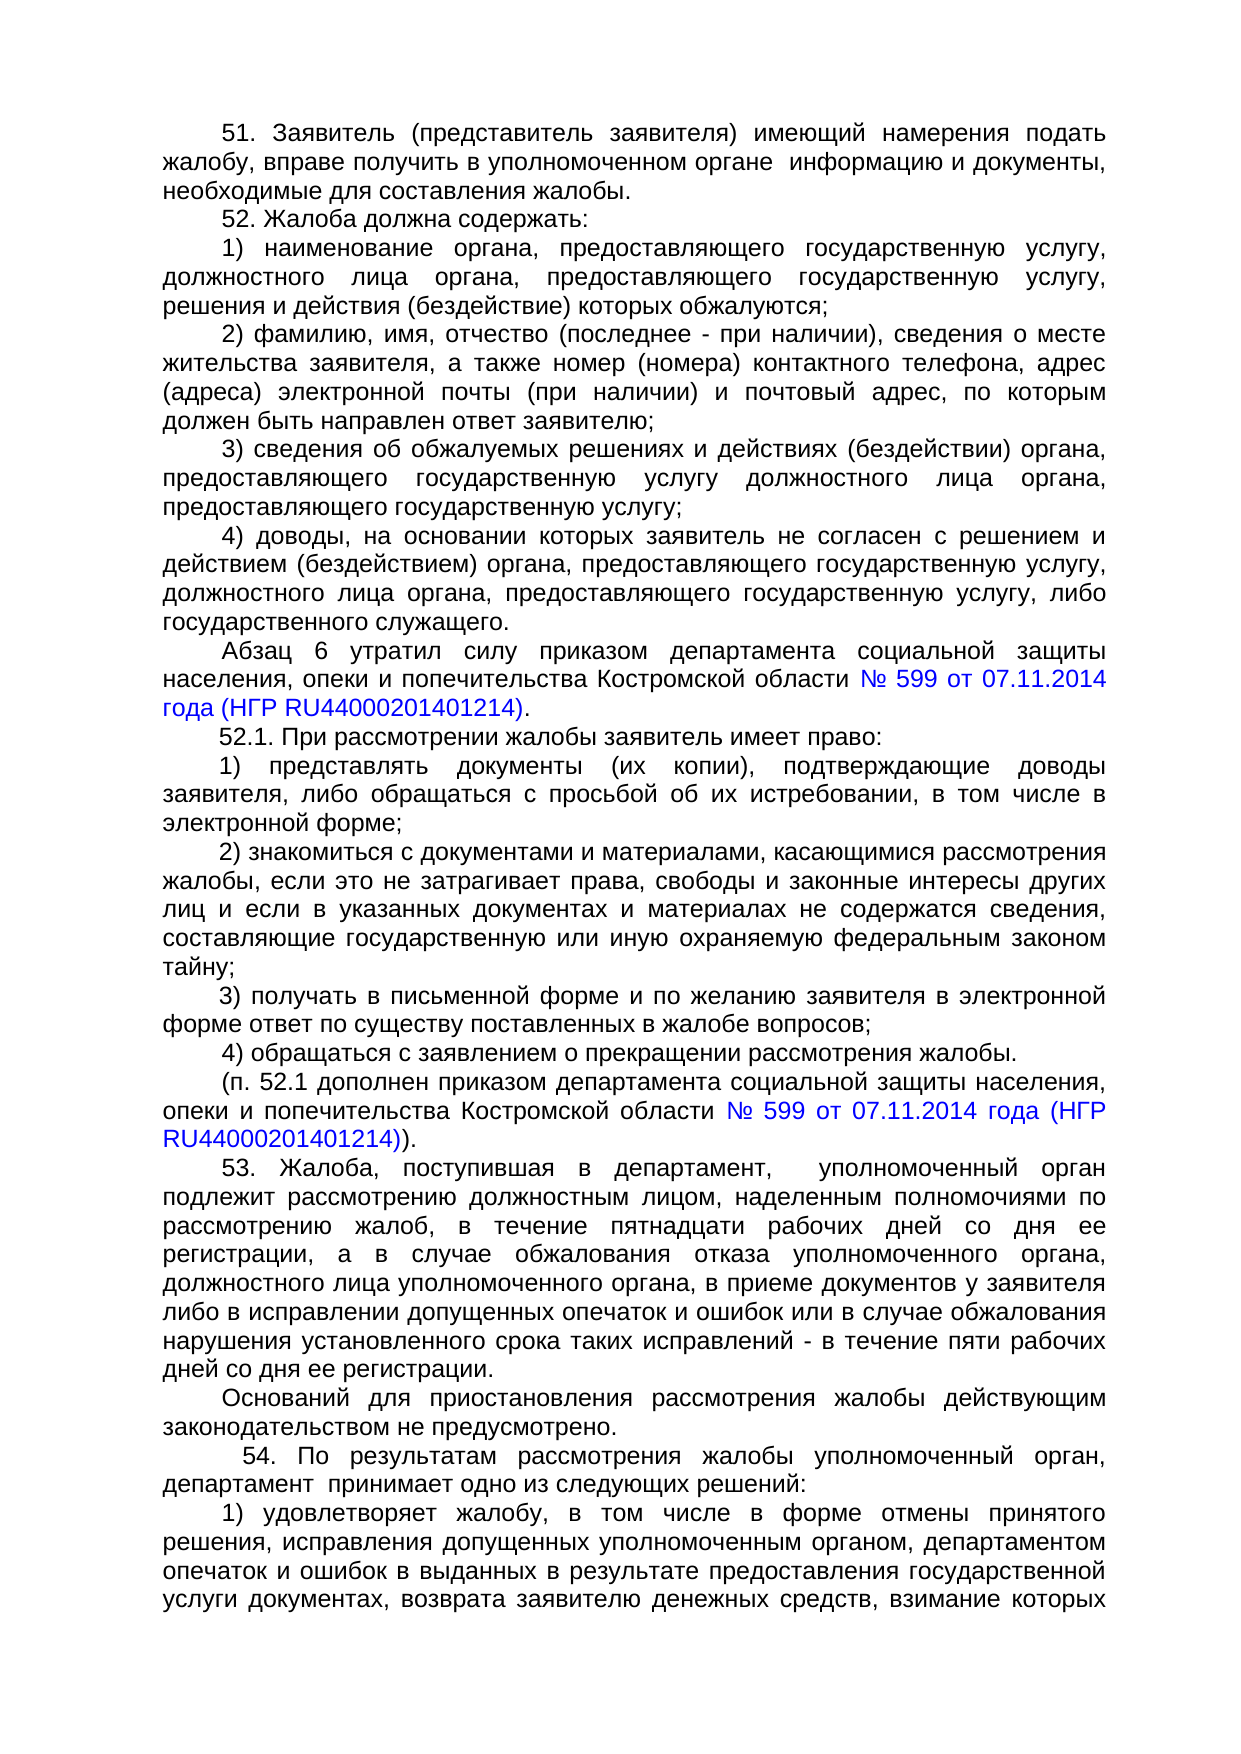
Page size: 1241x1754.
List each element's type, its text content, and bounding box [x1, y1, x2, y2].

text Абзац 6 утратил силу приказом департамента социальной защиты населения, опеки и попечительства Костромской области № 599 от 07.11.2014 года (НГР RU44000201401214). [162, 636, 1107, 722]
text 4) обращаться с заявлением о прекращении рассмотрения жалобы. [162, 1038, 1107, 1067]
text 2) знакомиться с документами и материалами, касающимися рассмотрения жалобы, если это не затрагивает права, свободы и законные интересы других лиц и если в указанных документах и материалах не содержатся сведения, составляющие государственную или иную охраняемую федеральным законом тайну; [162, 837, 1107, 981]
text Оснований для приостановления рассмотрения жалобы действующим законодательством не предусмотрено. [162, 1383, 1107, 1441]
text 54. По результатам рассмотрения жалобы уполномоченный орган, департамент принимает одно из следующих решений: [162, 1441, 1107, 1498]
text 53. Жалоба, поступившая в департамент, уполномоченный орган подлежит рассмотрению должностным лицом, наделенным полномочиями по рассмотрению жалоб, в течение пятнадцати рабочих дней со дня ее регистрации, а в случае обжалования отказа уполномоченного органа, должностного лица уполномоченного органа, в приеме документов у заявителя либо в исправлении допущенных опечаток и ошибок или в случае обжалования нарушения установленного срока таких исправлений - в течение пяти рабочих дней со дня ее регистрации. [162, 1153, 1107, 1383]
text 1) представлять документы (их копии), подтверждающие доводы заявителя, либо обращаться с просьбой об их истребовании, в том числе в электронной форме; [162, 751, 1107, 837]
text 3) сведения об обжалуемых решениях и действиях (бездействии) органа, предоставляющего государственную услугу должностного лица органа, предоставляющего государственную услугу; [162, 434, 1107, 521]
text 51. Заявитель (представитель заявителя) имеющий намерения подать жалобу, вправе получить в уполномоченном органе информацию и документы, необходимые для составления жалобы. [162, 118, 1107, 204]
text 52.1. При рассмотрении жалобы заявитель имеет право: [162, 722, 1107, 751]
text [162, 1498, 1107, 1613]
text 1) наименование органа, предоставляющего государственную услугу, должностного лица органа, предоставляющего государственную услугу, решения и действия (бездействие) которых обжалуются; [162, 233, 1107, 319]
text 4) доводы, на основании которых заявитель не согласен с решением и действием (бездействием) органа, предоставляющего государственную услугу, должностного лица органа, предоставляющего государственную услугу, либо государственного служащего. [162, 521, 1107, 636]
text (п. 52.1 дополнен приказом департамента социальной защиты населения, опеки и попечительства Костромской области № 599 от 07.11.2014 года (НГР RU44000201401214)). [162, 1067, 1107, 1153]
text 2) фамилию, имя, отчество (последнее - при наличии), сведения о месте жительства заявителя, а также номер (номера) контактного телефона, адрес (адреса) электронной почты (при наличии) и почтовый адрес, по которым должен быть направлен ответ заявителю; [162, 319, 1107, 434]
text 52. Жалоба должна содержать: [162, 204, 1107, 233]
text 3) получать в письменной форме и по желанию заявителя в электронной форме ответ по существу поставленных в жалобе вопросов; [162, 981, 1107, 1038]
